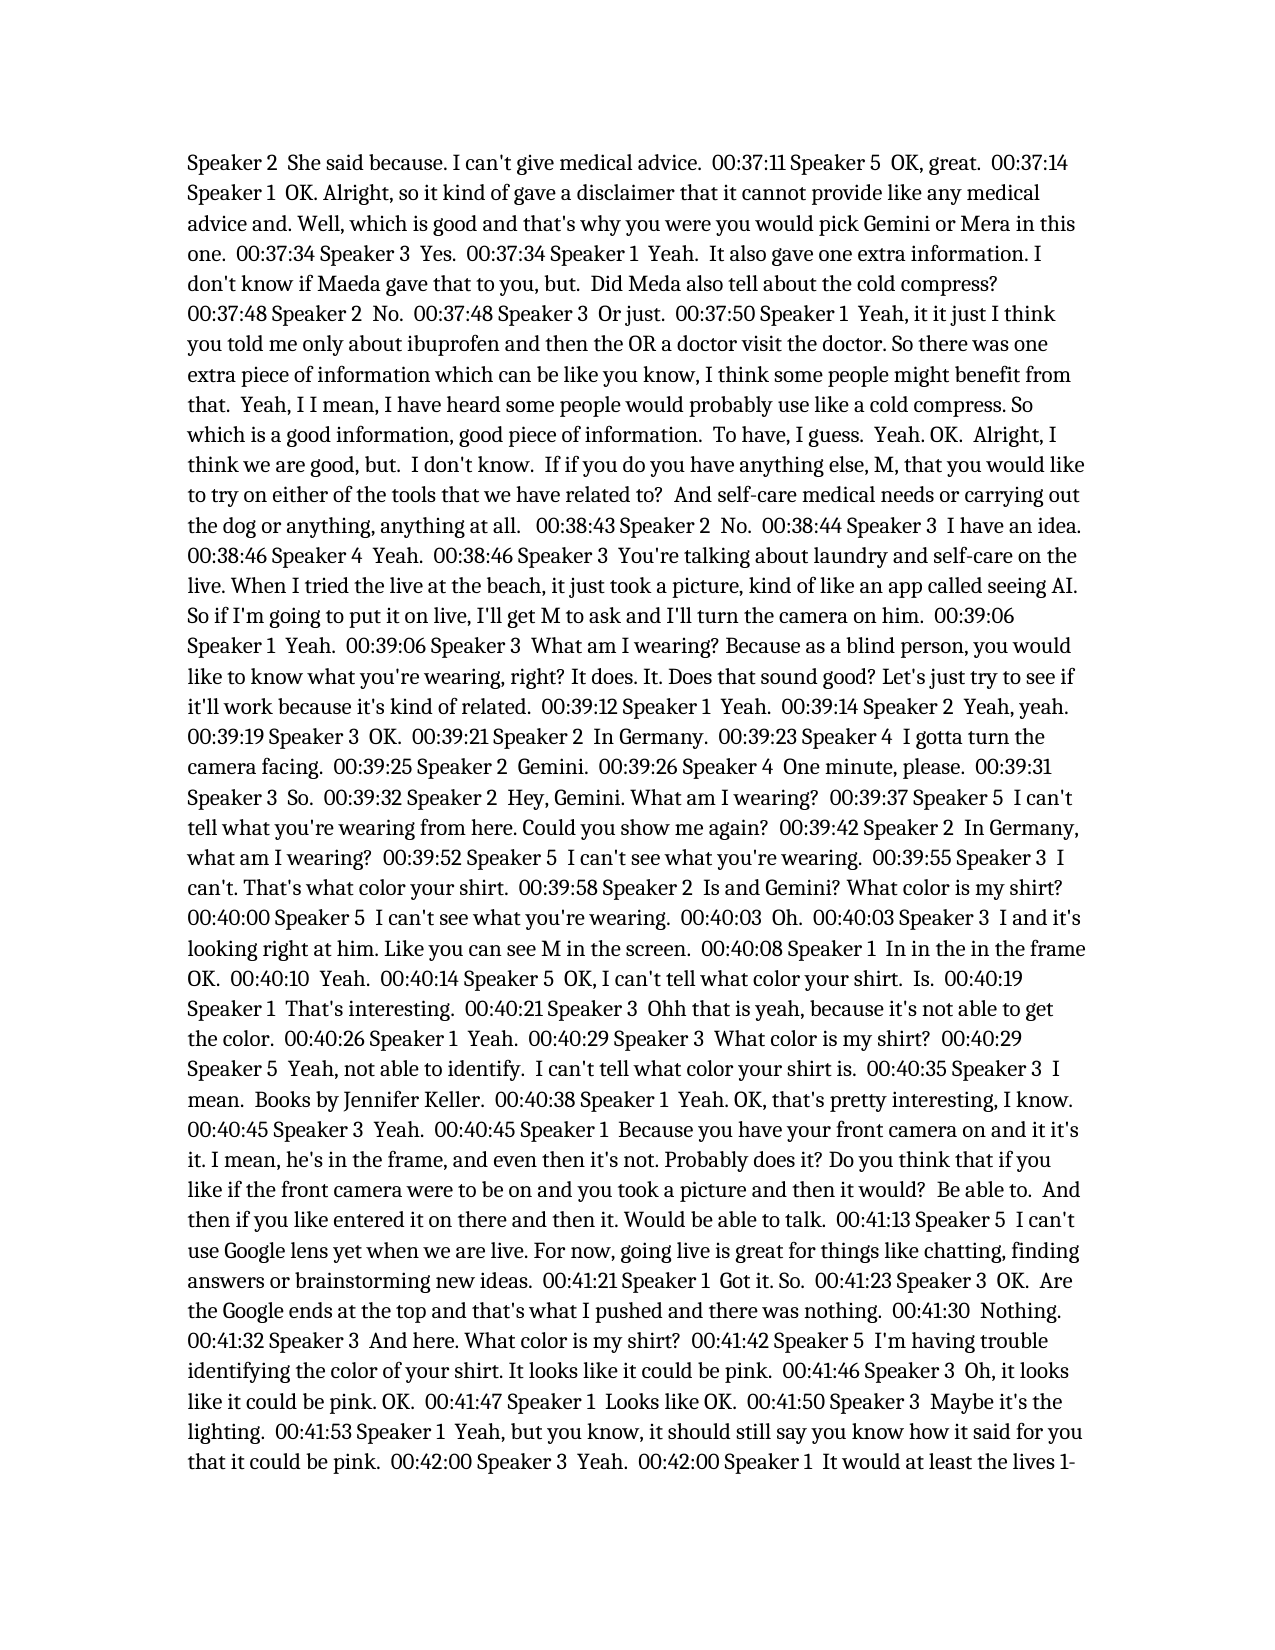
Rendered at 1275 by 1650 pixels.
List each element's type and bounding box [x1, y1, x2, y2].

text [187, 150, 1087, 1475]
